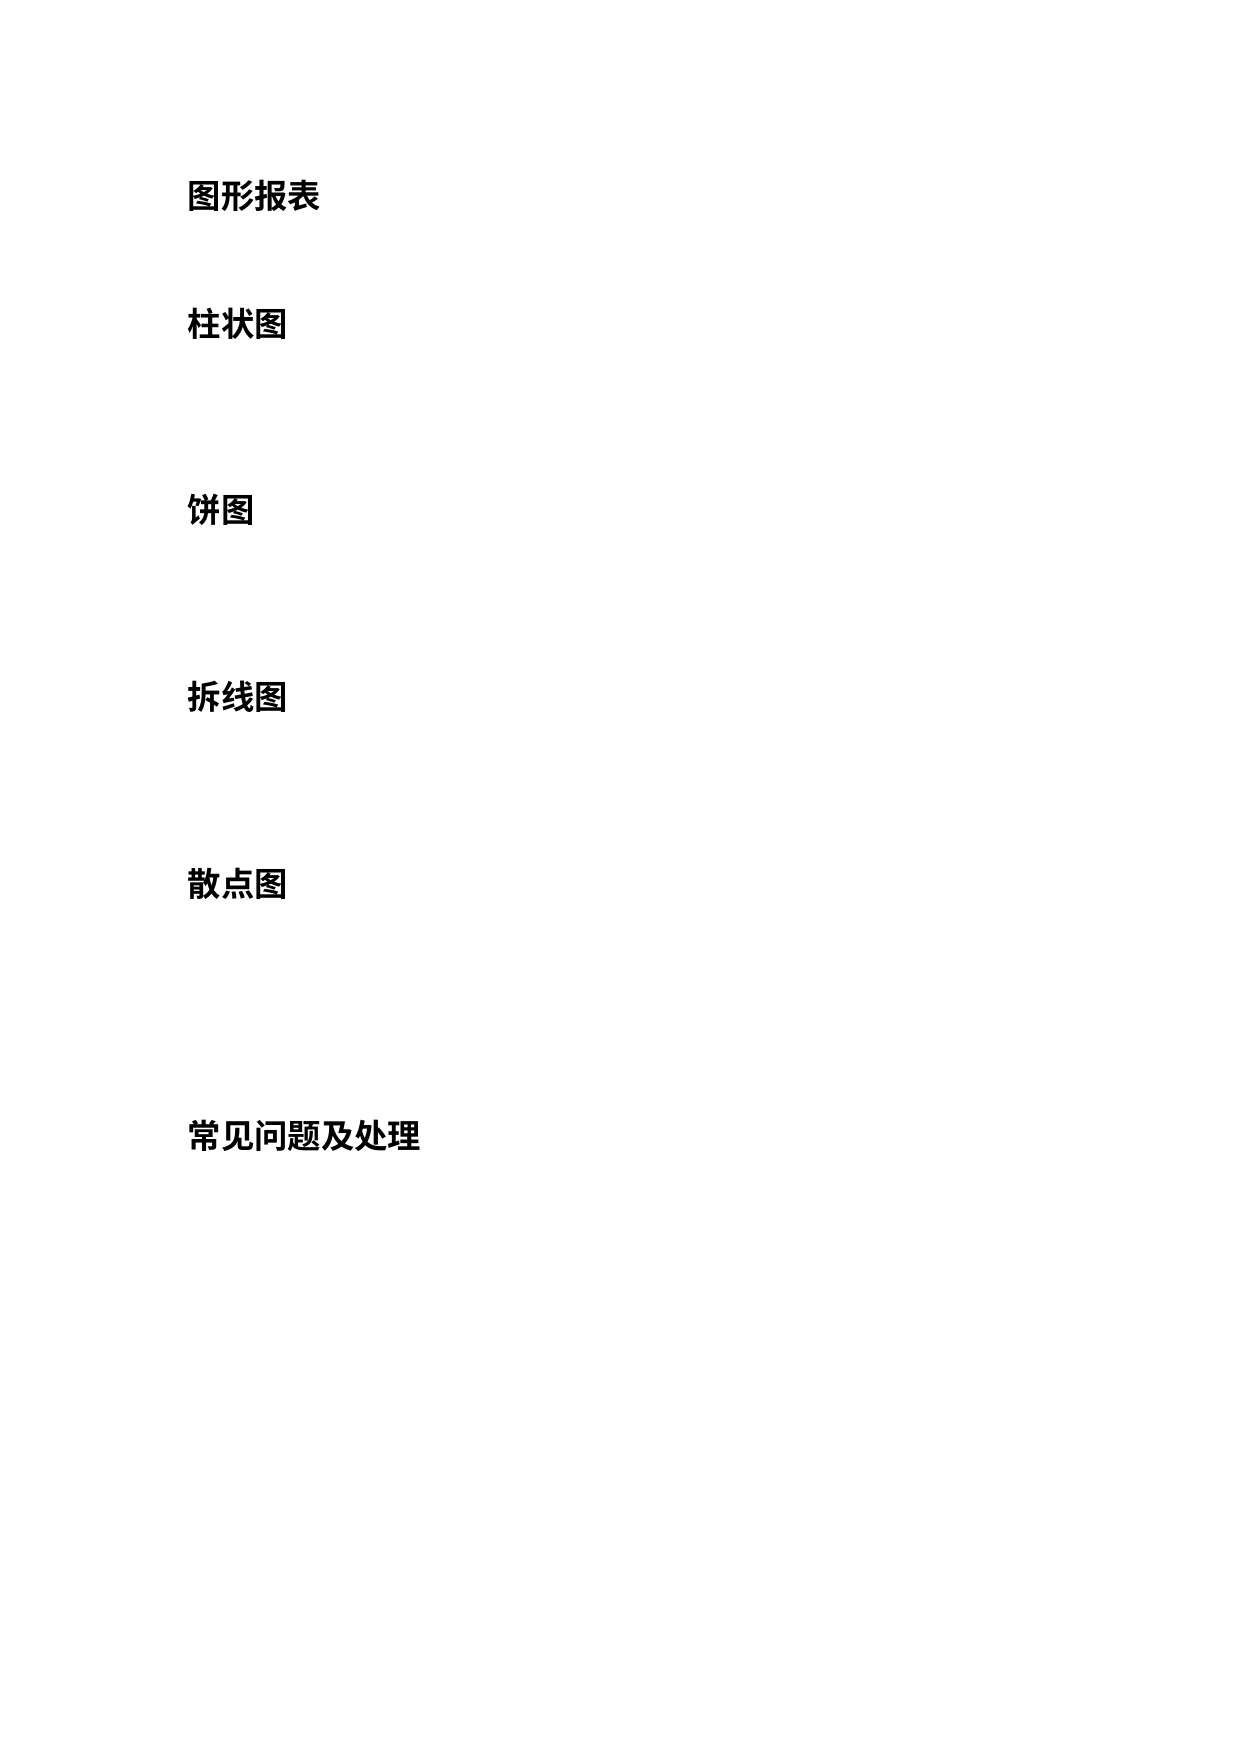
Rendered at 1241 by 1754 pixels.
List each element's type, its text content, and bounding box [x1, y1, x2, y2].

subtitle 散点图 [187, 849, 1053, 914]
subtitle 柱状图 [187, 289, 1053, 354]
subtitle 常见问题及处理 [187, 1101, 1053, 1166]
subtitle 图形报表 [187, 162, 1053, 227]
subtitle 拆线图 [187, 663, 1053, 728]
subtitle 饼图 [187, 476, 1053, 541]
